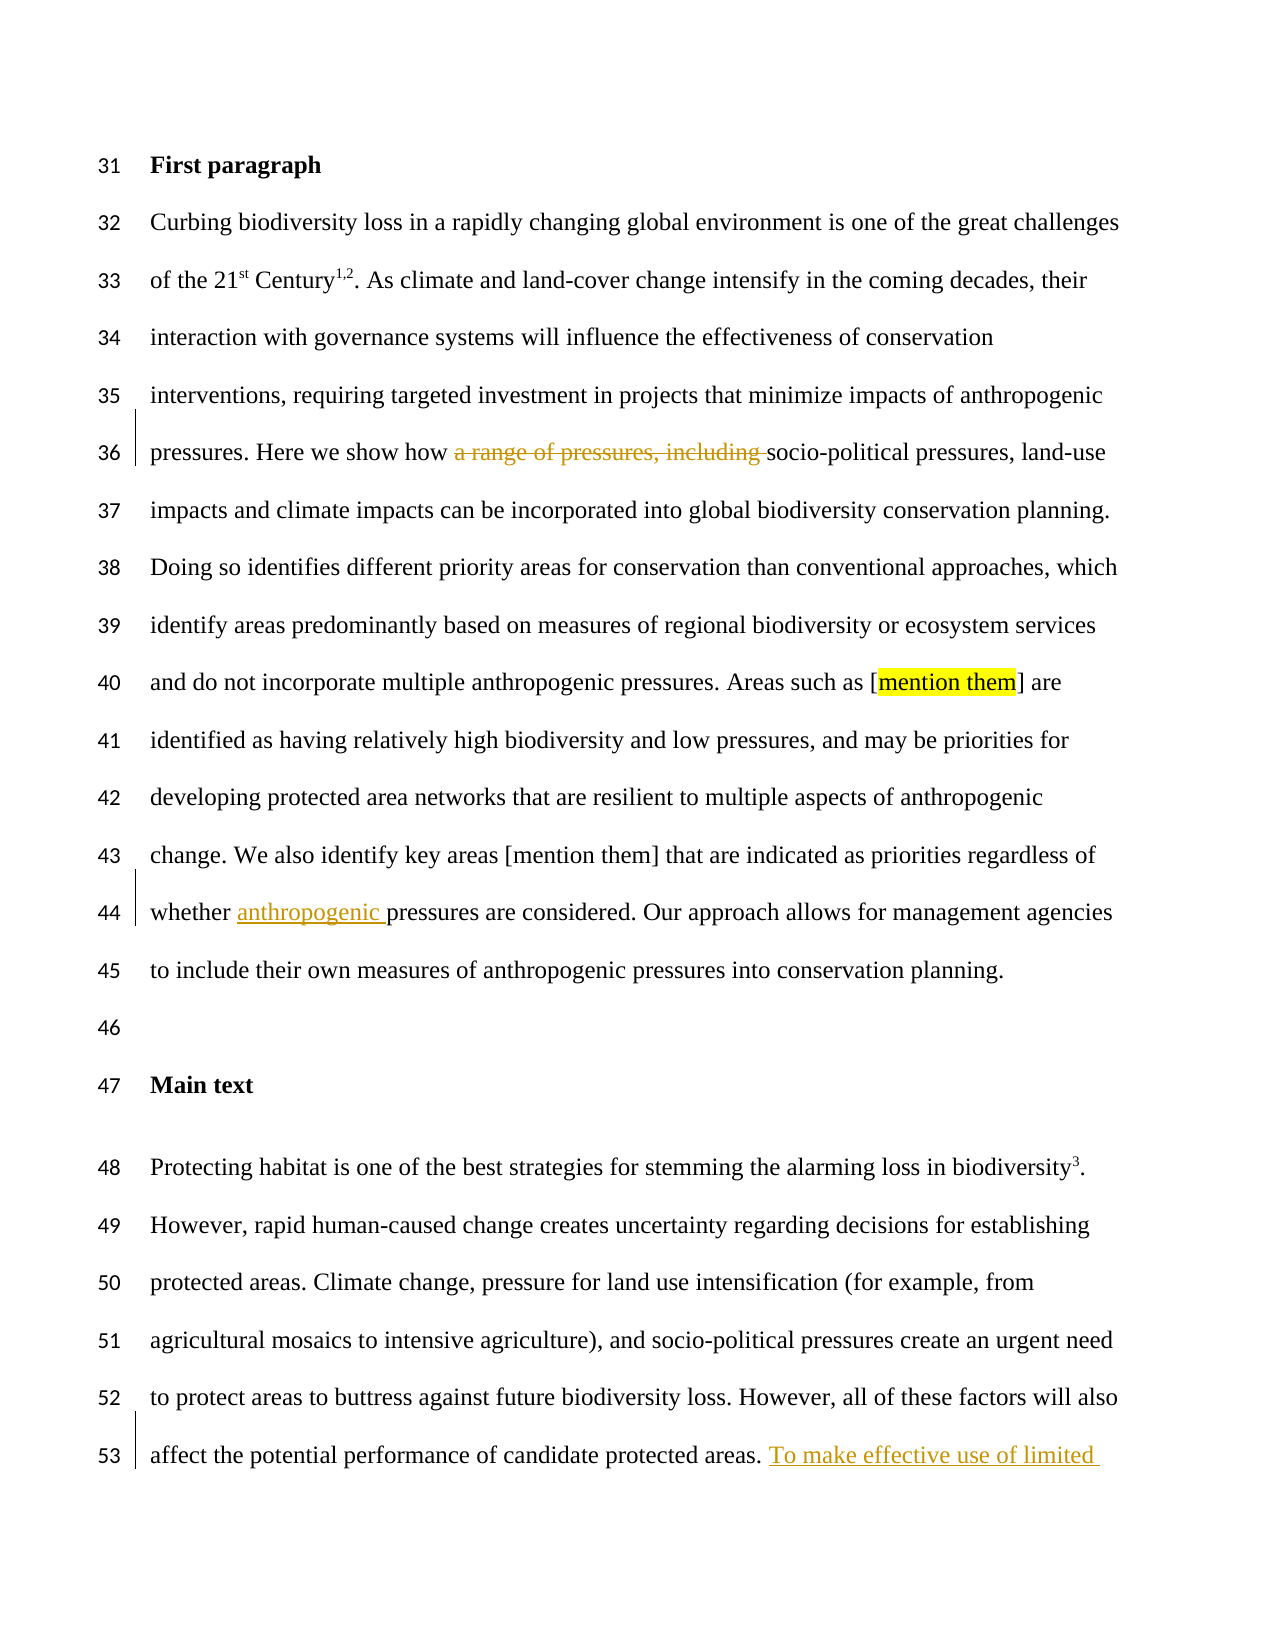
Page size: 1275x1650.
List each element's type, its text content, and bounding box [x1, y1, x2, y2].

text Main text [150, 1070, 1125, 1099]
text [150, 1152, 1125, 1469]
text First paragraph [150, 150, 1125, 179]
text Curbing biodiversity loss in a rapidly changing global environment is one of the great challenges of the 21st Century1,2. As climate and land-cover change intensify in the coming decades, their interaction with governance systems will influence the effectiveness of conservation interventions, requiring targeted investment in projects that minimize impacts of anthropogenic pressures. Here we show how socio-political pressures, land-use impacts and climate impacts can be incorporated into global biodiversity conservation planning. Doing so identifies different priority areas for conservation than conventional approaches, which identify areas predominantly based on measures of regional biodiversity or ecosystem services and do not incorporate multiple anthropogenic pressures. Areas such as [mention them] are identified as having relatively high biodiversity and low pressures, and may be priorities for developing protected area networks that are resilient to multiple aspects of anthropogenic change. We also identify key areas [mention them] that are indicated as priorities regardless of whether pressures are considered. Our approach allows for management agencies to include their own measures of anthropogenic pressures into conservation planning. [150, 207, 1125, 984]
